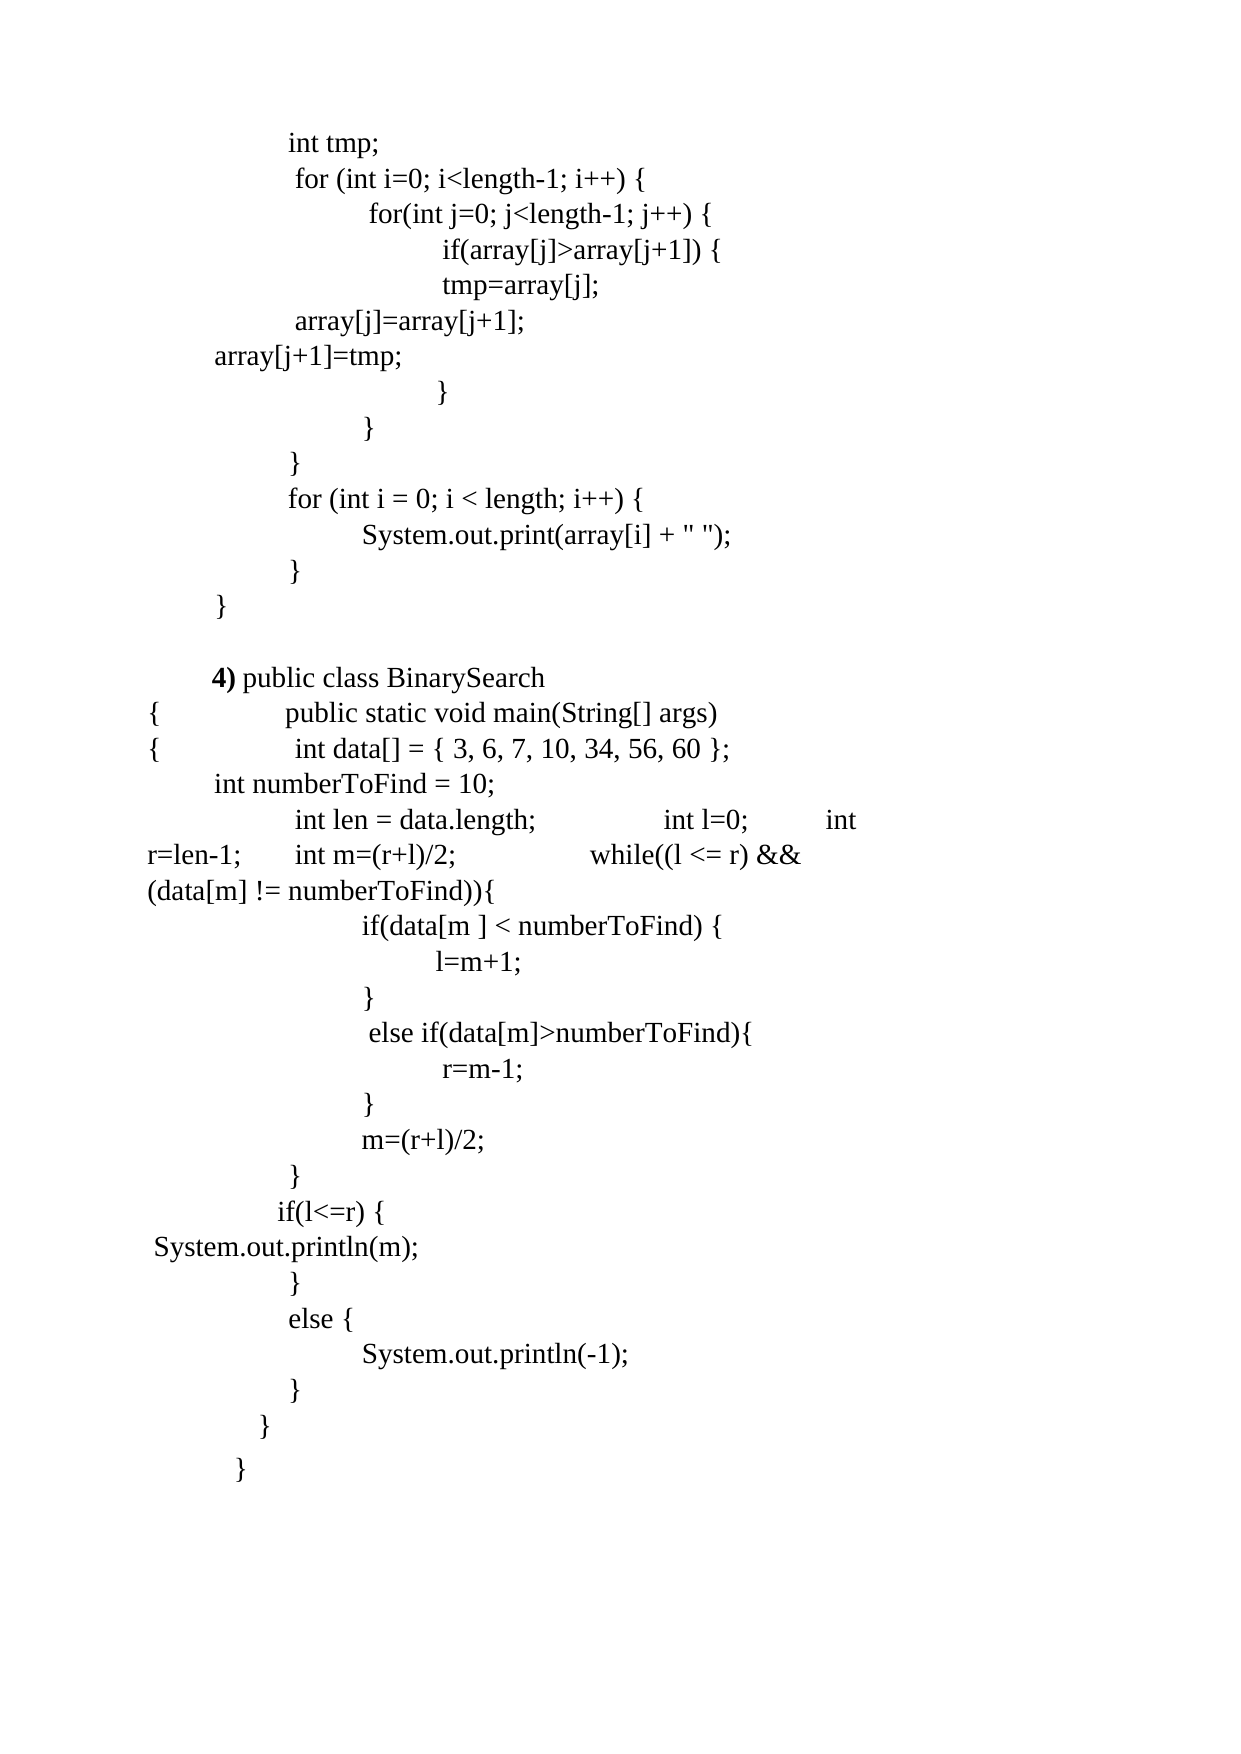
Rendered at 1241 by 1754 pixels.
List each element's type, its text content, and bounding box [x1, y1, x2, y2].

text } [146, 1087, 1135, 1120]
text m=(r+l)/2; [146, 1122, 1135, 1156]
text } [146, 446, 1135, 479]
text } [146, 374, 1135, 408]
text } [146, 1265, 1135, 1299]
text } [146, 1408, 1135, 1442]
text 4) public class BinarySearch { public static void main(String[] args) { int data[] = { 3, 6, 7, 10, 34, 56, 60 }; [146, 660, 730, 764]
text if(array[j]>array[j+1]) { tmp=array[j]; array[j]=array[j+1]; [146, 232, 791, 336]
text if(l<=r) { [146, 1194, 1135, 1227]
text array[j+1]=tmp; [146, 338, 1135, 372]
text for (int i = 0; i < length; i++) { [146, 481, 1135, 515]
text } [146, 588, 1135, 622]
text else if(data[m]>numberToFind){ r=m-1; [146, 1016, 791, 1084]
text int numberToFind = 10; [146, 767, 1135, 800]
text } [146, 410, 1135, 443]
text System.out.println(-1); [146, 1337, 1135, 1370]
text } [146, 553, 1135, 586]
text if(data[m ] < numberToFind) { [146, 908, 1135, 942]
text } [146, 1158, 1135, 1192]
text else { [146, 1301, 1135, 1334]
text l=m+1; [146, 944, 1135, 978]
text int len = data.length; int l=0; int r=len-1; int m=(r+l)/2; while((l <= r) && (data[m] != numberToFind)){ [146, 802, 864, 906]
text } [146, 1451, 791, 1484]
text System.out.println(m); [146, 1229, 791, 1263]
text for (int i=0; i<length-1; i++) { for(int j=0; j<length-1; j++) { [146, 161, 737, 230]
text System.out.print(array[i] + " "); [146, 517, 1135, 551]
text } [146, 1372, 1135, 1406]
text int tmp; [146, 126, 1135, 159]
text } [146, 980, 1135, 1013]
